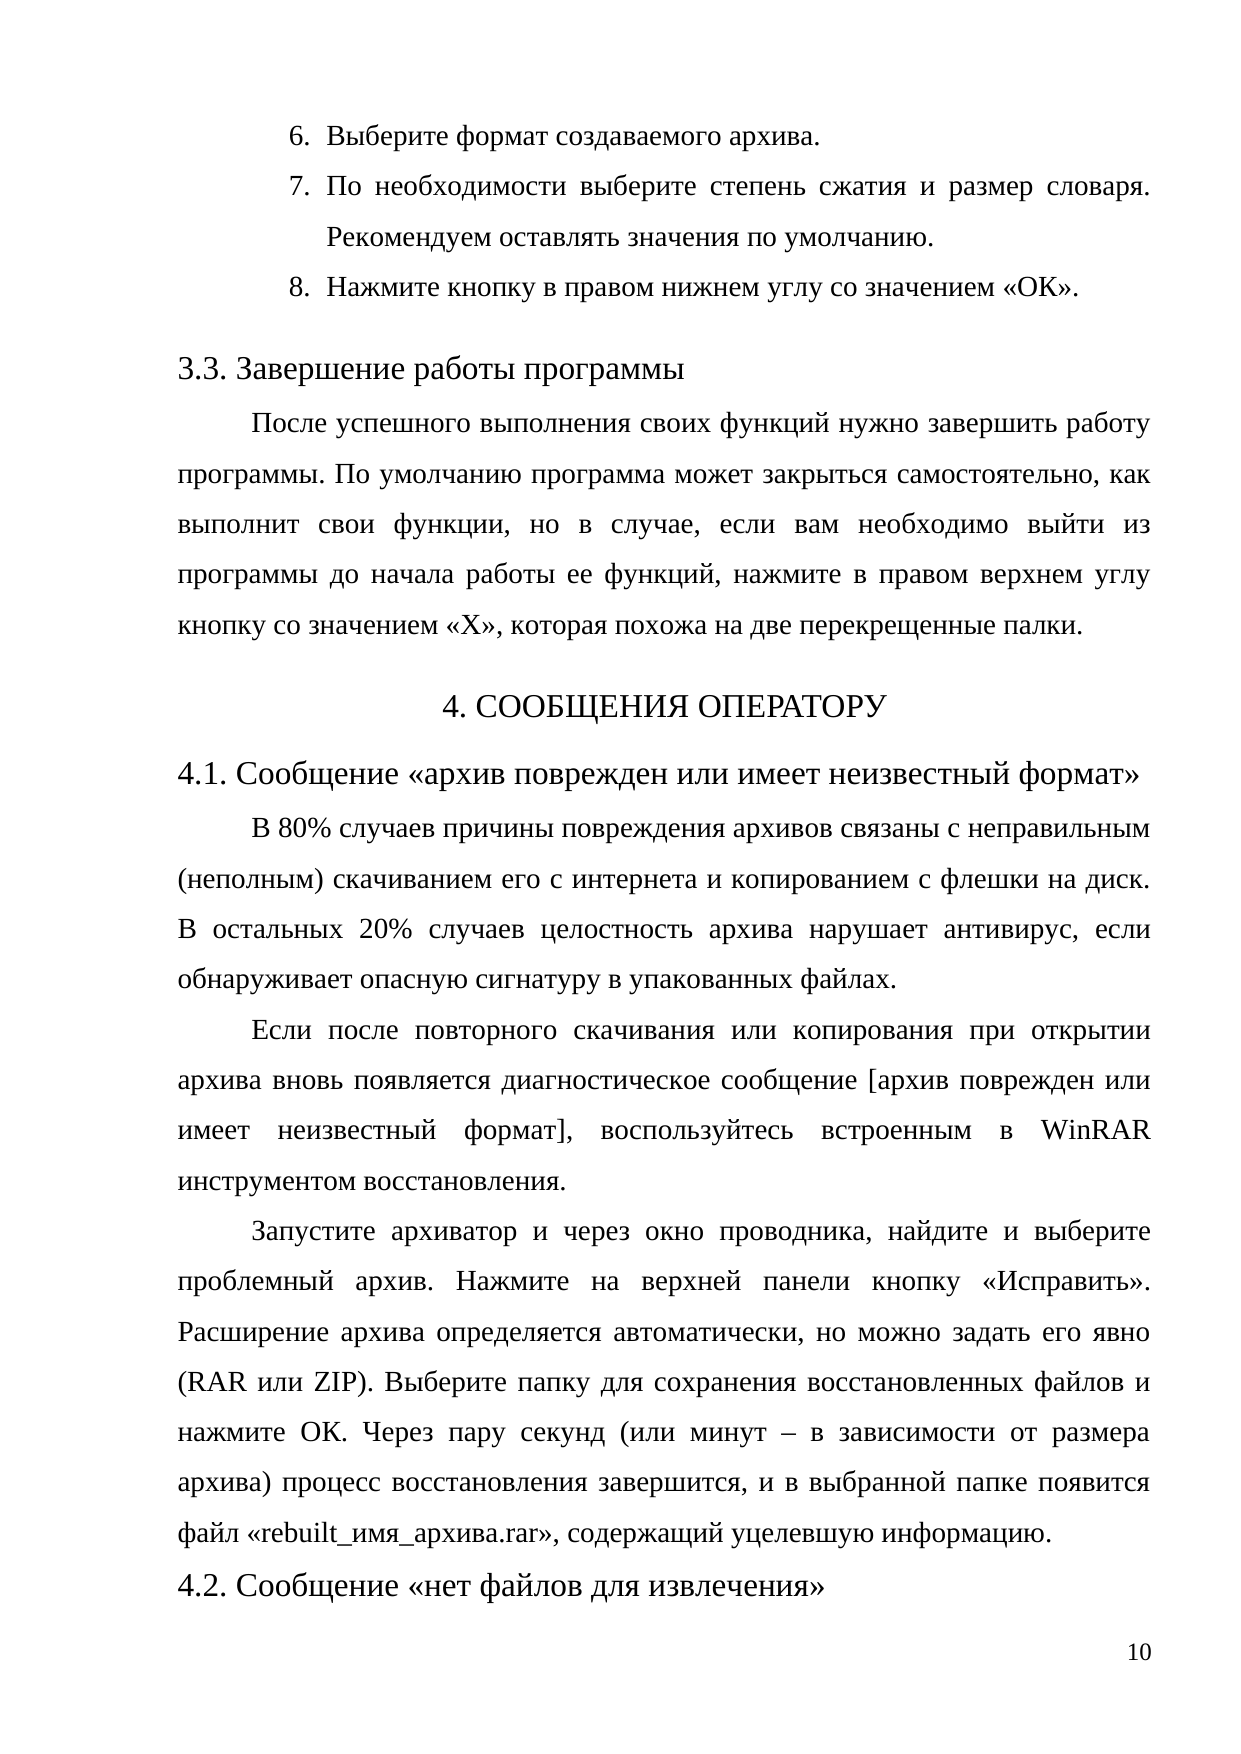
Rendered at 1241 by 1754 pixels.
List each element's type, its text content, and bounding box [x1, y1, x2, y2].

list Нажмите кнопку в правом нижнем углу со значением «ОК». [288, 269, 1152, 303]
text Запустите архиватор и через окно проводника, найдите и выберите проблемный архив. Нажмите на верхней панели кнопку «Исправить». Расширение архива определяется автоматически, но можно задать его явно (RAR или ZIP). Выберите папку для сохранения восстановленных файлов и нажмите ОК. Через пару секунд (или минут – в зависимости от размера архива) процесс восстановления завершится, и в выбранной папке появится файл «rebuilt_имя_архива.rar», содержащий уцелевшую информацию. [177, 1213, 1152, 1548]
list По необходимости выберите степень сжатия и размер словаря. Рекомендуем оставлять значения по умолчанию. [288, 168, 1152, 252]
text После успешного выполнения своих функций нужно завершить работу программы. По умолчанию программа может закрыться самостоятельно, как выполнит свои функции, но в случае, если вам необходимо выйти из программы до начала работы ее функций, нажмите в правом верхнем углу кнопку со значением «X», которая похожа на две перекрещенные палки. [177, 406, 1152, 640]
subtitle Сообщение «архив поврежден или имеет неизвестный формат» [177, 753, 1152, 791]
list Выберите формат создаваемого архива. [288, 118, 1152, 152]
text В 80% случаев причины повреждения архивов связаны с неправильным (неполным) скачиванием его с интернета и копированием с флешки на диск. В остальных 20% случаев целостность архива нарушает антивирус, если обнаруживает опасную сигнатуру в упакованных файлах. [177, 811, 1152, 995]
text Если после повторного скачивания или копирования при открытии архива вновь появляется диагностическое сообщение [архив поврежден или имеет неизвестный формат], воспользуйтесь встроенным в WinRAR инструментом восстановления. [177, 1012, 1152, 1196]
subtitle Завершение работы программы [177, 348, 1152, 386]
subtitle Сообщение «нет файлов для извлечения» [177, 1565, 1152, 1603]
subtitle Сообщения оператору [177, 686, 1152, 724]
